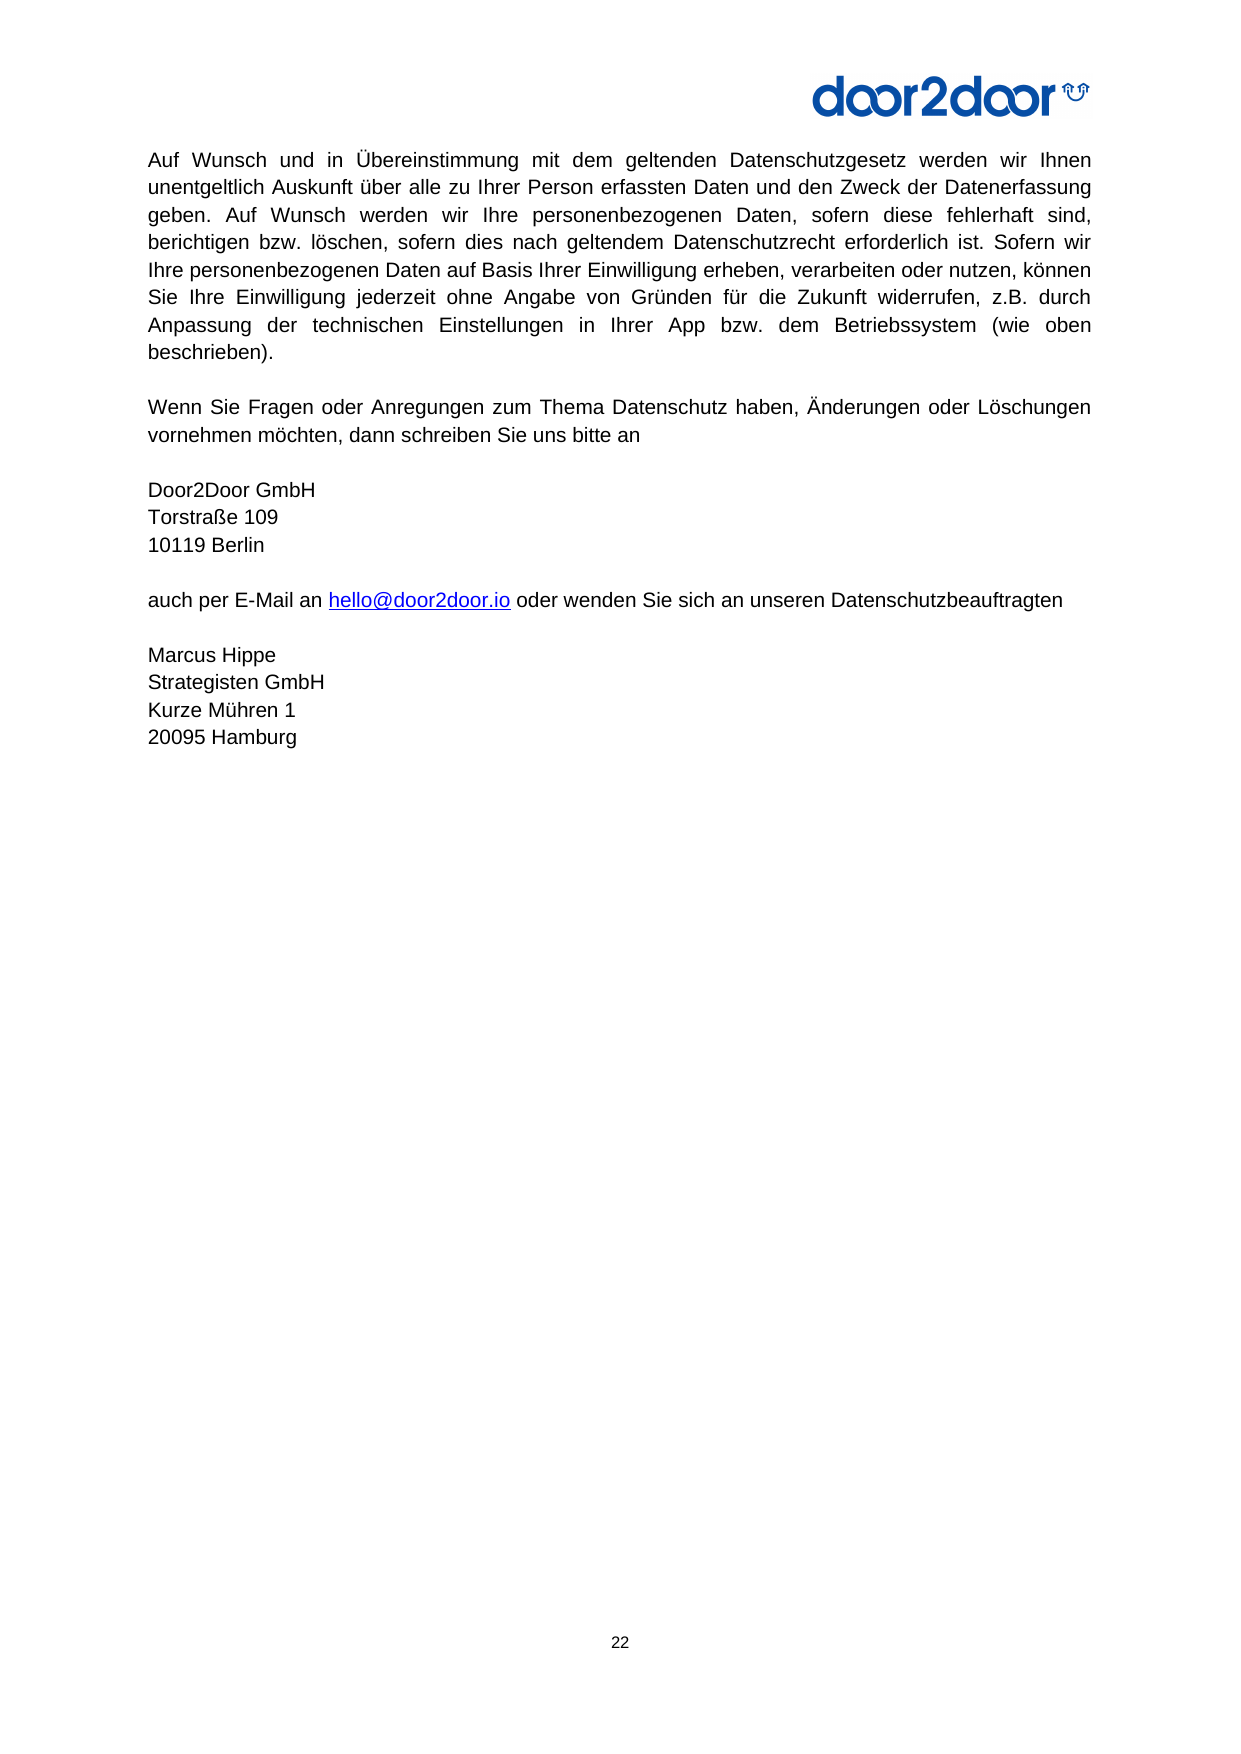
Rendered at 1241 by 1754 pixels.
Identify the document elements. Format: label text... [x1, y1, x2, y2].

text Auf Wunsch und in Übereinstimmung mit dem geltenden Datenschutzgesetz werden wir Ihnen unentgeltlich Auskunft über alle zu Ihrer Person erfassten Daten und den Zweck der Datenerfassung geben. Auf Wunsch werden wir Ihre personenbezogenen Daten, sofern diese fehlerhaft sind, berichtigen bzw. löschen, sofern dies nach geltendem Datenschutzrecht erforderlich ist. Sofern wir Ihre personenbezogenen Daten auf Basis Ihrer Einwilligung erheben, verarbeiten oder nutzen, können Sie Ihre Einwilligung jederzeit ohne Angabe von Gründen für die Zukunft widerrufen, z.B. durch Anpassung der technischen Einstellungen in Ihrer App bzw. dem Betriebssystem (wie oben beschrieben). [148, 148, 1093, 364]
picture [810, 73, 1093, 119]
text Strategisten GmbH [148, 670, 1093, 694]
text Door2Door GmbH [148, 478, 1093, 502]
text Torstraße 109 [148, 505, 1093, 529]
text 20095 Hamburg [148, 725, 1093, 749]
text auch per E-Mail an hello@door2door.io oder wenden Sie sich an unseren Datenschutzbeauftragten [148, 588, 1093, 612]
text Wenn Sie Fragen oder Anregungen zum Thema Datenschutz haben, Änderungen oder Löschungen vornehmen möchten, dann schreiben Sie uns bitte an [148, 395, 1093, 447]
text Kurze Mühren 1 [148, 698, 1093, 722]
text Marcus Hippe [148, 643, 1093, 667]
text 10119 Berlin [148, 533, 1093, 557]
